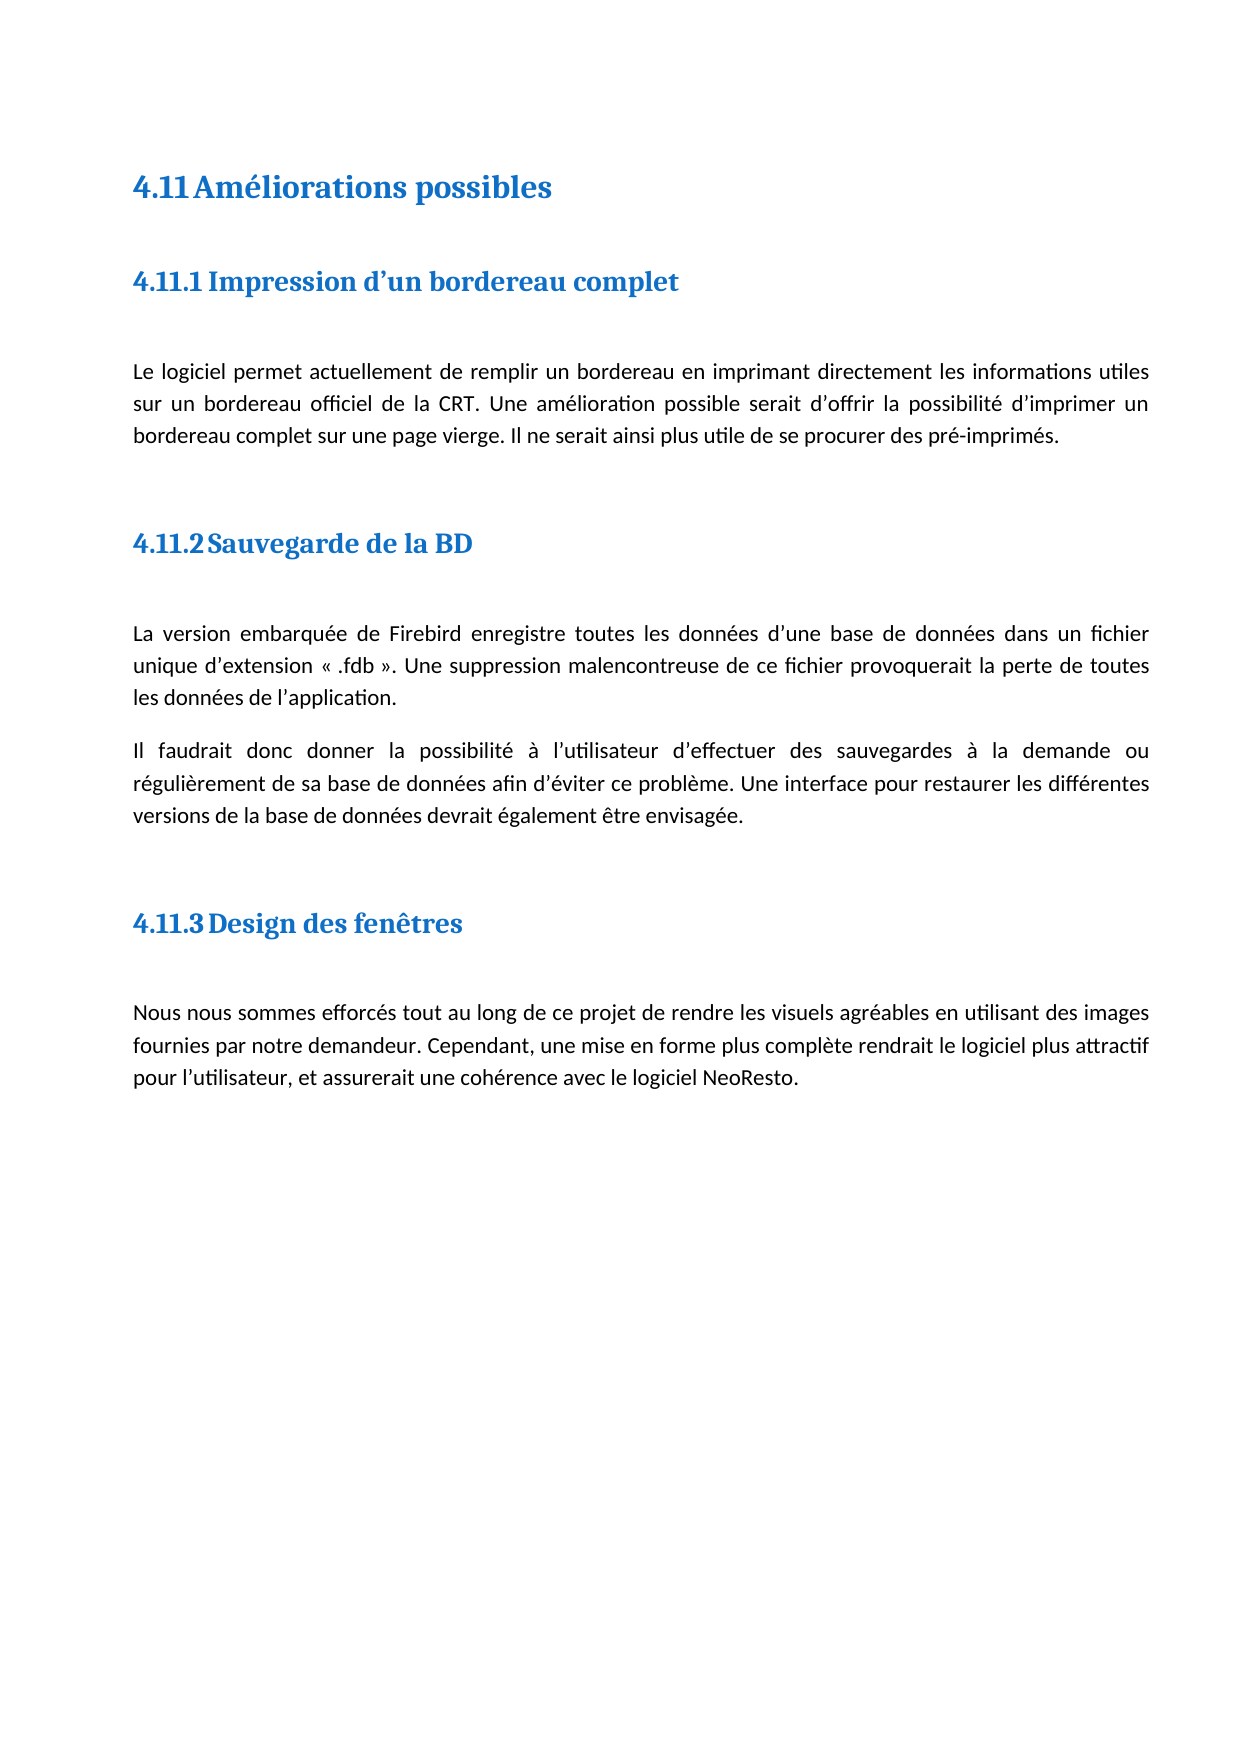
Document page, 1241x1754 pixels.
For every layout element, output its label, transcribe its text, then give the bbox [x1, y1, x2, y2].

text Nous nous sommes efforcés tout au long de ce projet de rendre les visuels agréables en utilisant des images fournies par notre demandeur. Cependant, une mise en forme plus complète rendrait le logiciel plus attractif pour l’utilisateur, et assurerait une cohérence avec le logiciel NeoResto. [133, 998, 1152, 1091]
text La version embarquée de Firebird enregistre toutes les données d’une base de données dans un fichier unique d’extension « .fdb ». Une suppression malencontreuse de ce fichier provoquerait la perte de toutes les données de l’application. [133, 619, 1152, 712]
subtitle Sauvegarde de la BD [133, 528, 1152, 561]
subtitle Améliorations possibles [133, 168, 1152, 207]
text Le logiciel permet actuellement de remplir un bordereau en imprimant directement les informations utiles sur un bordereau officiel de la CRT. Une amélioration possible serait d’offrir la possibilité d’imprimer un bordereau complet sur une page vierge. Il ne serait ainsi plus utile de se procurer des pré-imprimés. [133, 357, 1152, 449]
subtitle Design des fenêtres [133, 907, 1152, 941]
text Il faudrait donc donner la possibilité à l’utilisateur d’effectuer des sauvegardes à la demande ou régulièrement de sa base de données afin d’éviter ce problème. Une interface pour restaurer les différentes versions de la base de données devrait également être envisagée. [133, 737, 1152, 829]
subtitle Impression d’un bordereau complet [133, 266, 1152, 299]
